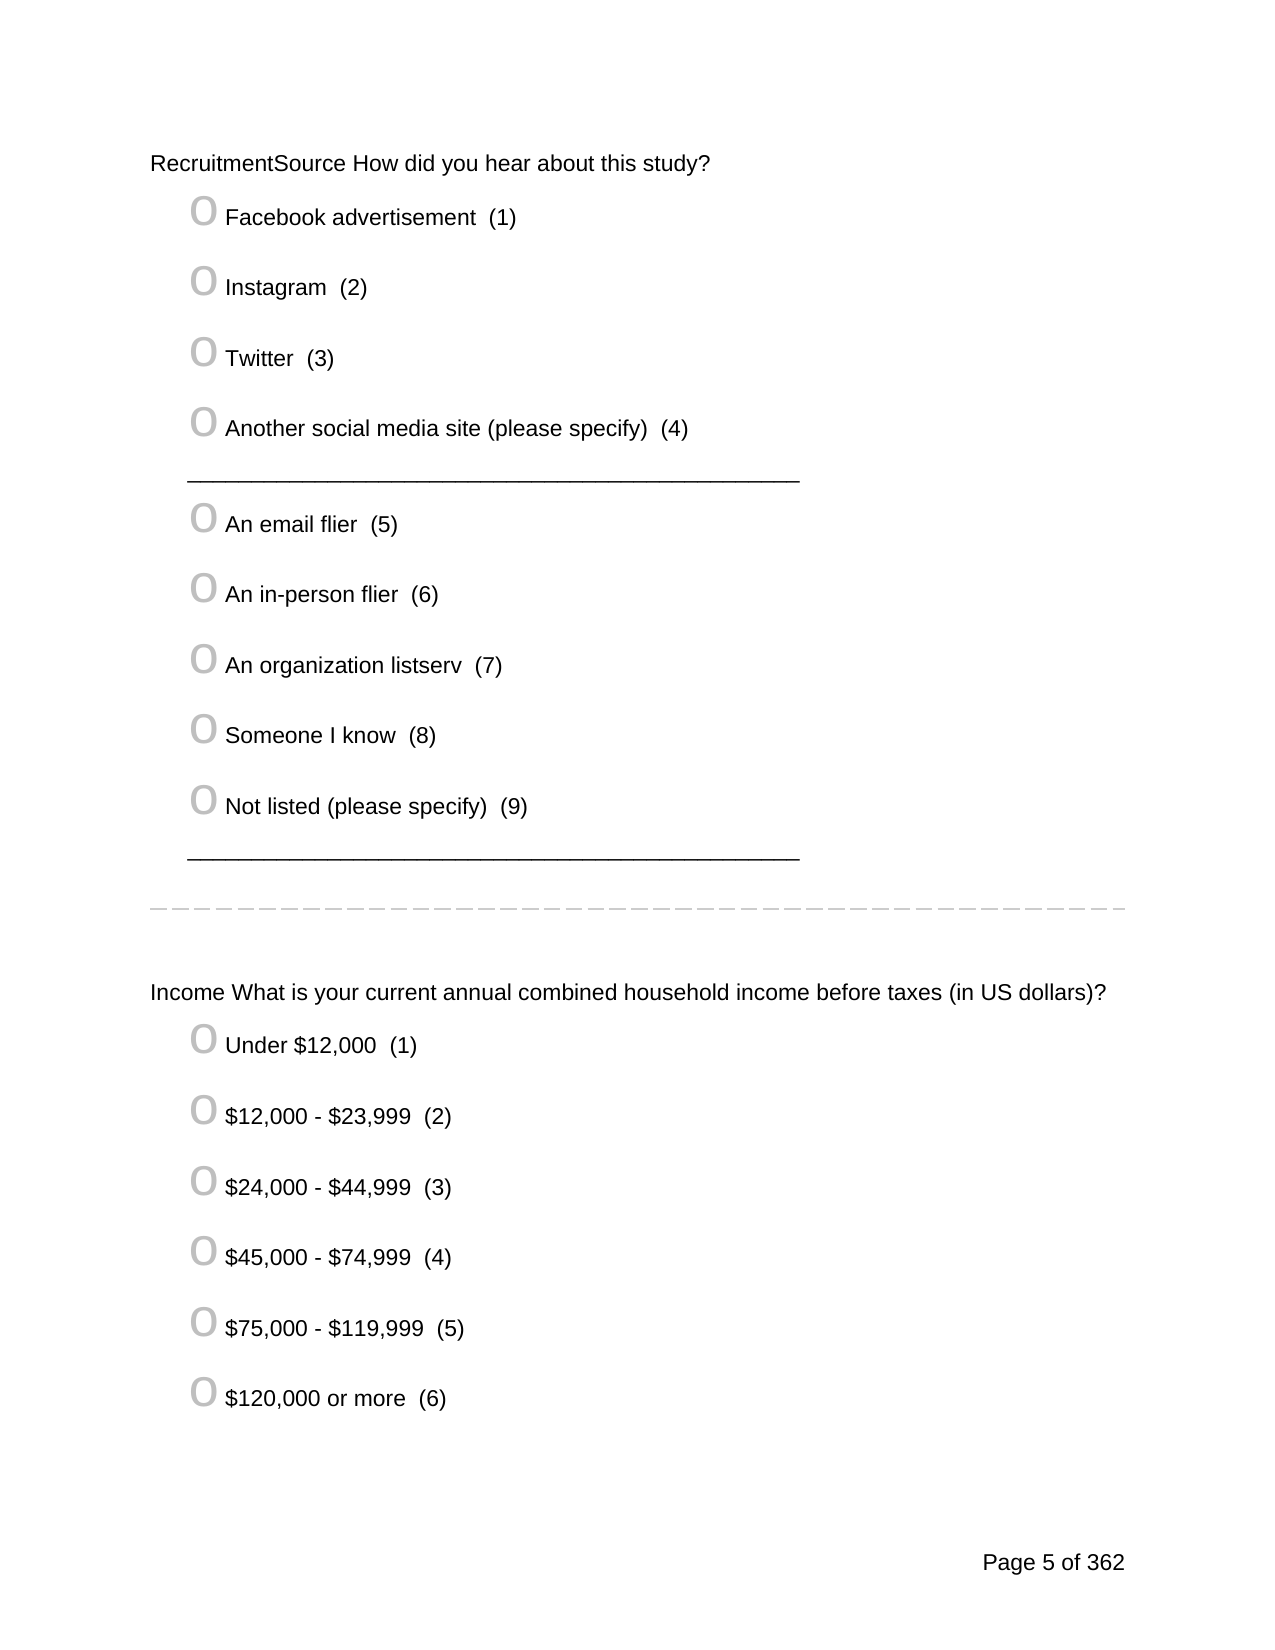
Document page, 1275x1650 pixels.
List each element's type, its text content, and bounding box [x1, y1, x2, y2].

list An email flier (5) [187, 487, 1125, 548]
list Twitter (3) [187, 321, 1125, 383]
list Under $12,000 (1) [187, 1009, 1125, 1070]
list Someone I know (8) [187, 699, 1125, 760]
list $75,000 - $119,999 (5) [187, 1291, 1125, 1352]
list $12,000 - $23,999 (2) [187, 1079, 1125, 1141]
list $120,000 or more (6) [187, 1361, 1125, 1423]
list $24,000 - $44,999 (3) [187, 1150, 1125, 1211]
list $45,000 - $74,999 (4) [187, 1220, 1125, 1282]
text RecruitmentSource How did you hear about this study? [150, 150, 1125, 176]
list Instagram (2) [187, 251, 1125, 312]
list Not listed (please specify) (9) ________________________________________________ [187, 769, 1125, 861]
list An organization listserv (7) [187, 628, 1125, 689]
list Another social media site (please specify) (4) ________________________________________________ [187, 392, 1125, 483]
list Facebook advertisement (1) [187, 180, 1125, 242]
text Income What is your current annual combined household income before taxes (in US dollars)? [150, 978, 1125, 1005]
list An in-person flier (6) [187, 558, 1125, 619]
